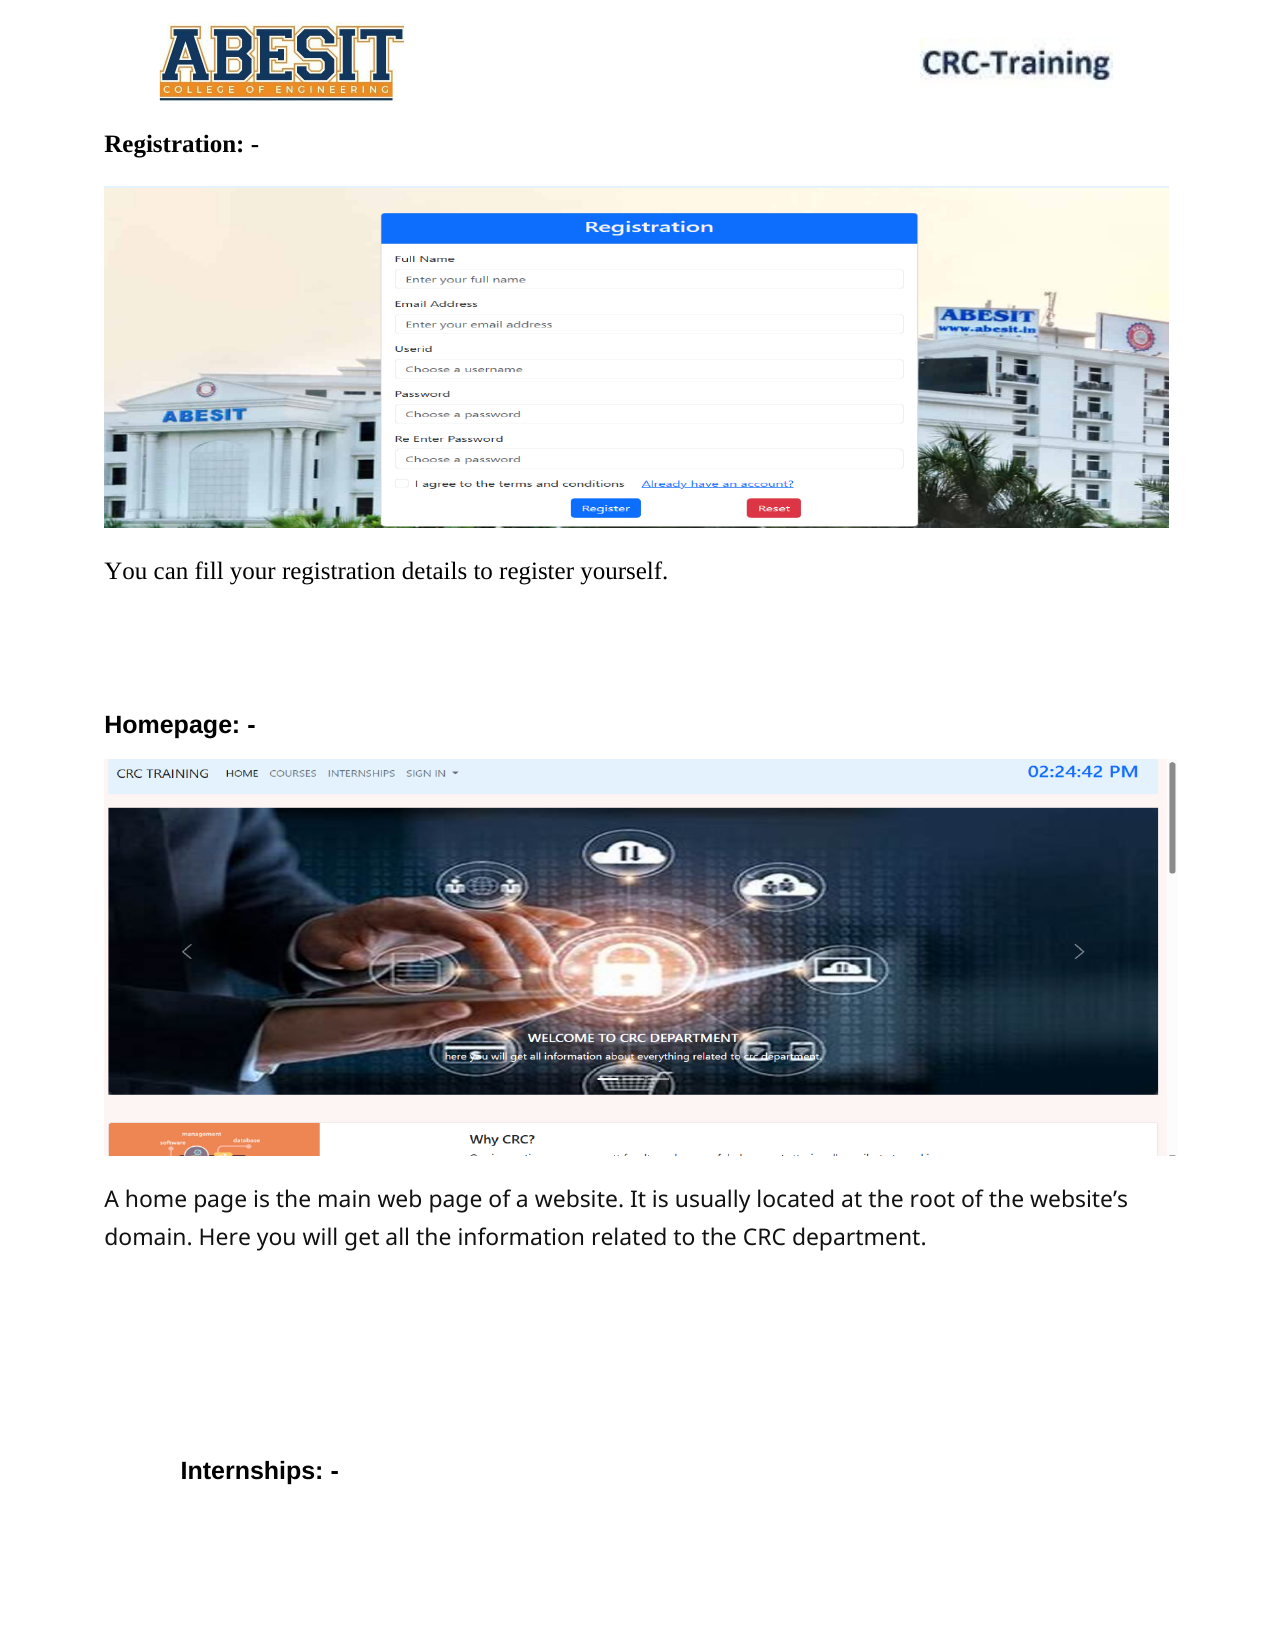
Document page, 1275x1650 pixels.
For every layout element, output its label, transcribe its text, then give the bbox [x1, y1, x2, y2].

picture [104, 186, 1169, 528]
text Internships: - [104, 1448, 1169, 1485]
text You can fill your registration details to register yourself.Top of Form [104, 556, 1169, 585]
text Homepage: - [104, 701, 1169, 739]
text A home page is the main web page of a website. It is usually located at the root of the website’s domain. Here you will get all the information related to the CRC department. [104, 1177, 1169, 1252]
picture [104, 759, 1178, 1156]
picture [920, 38, 1113, 89]
text Registration: - [104, 129, 1169, 157]
picture [159, 22, 404, 101]
